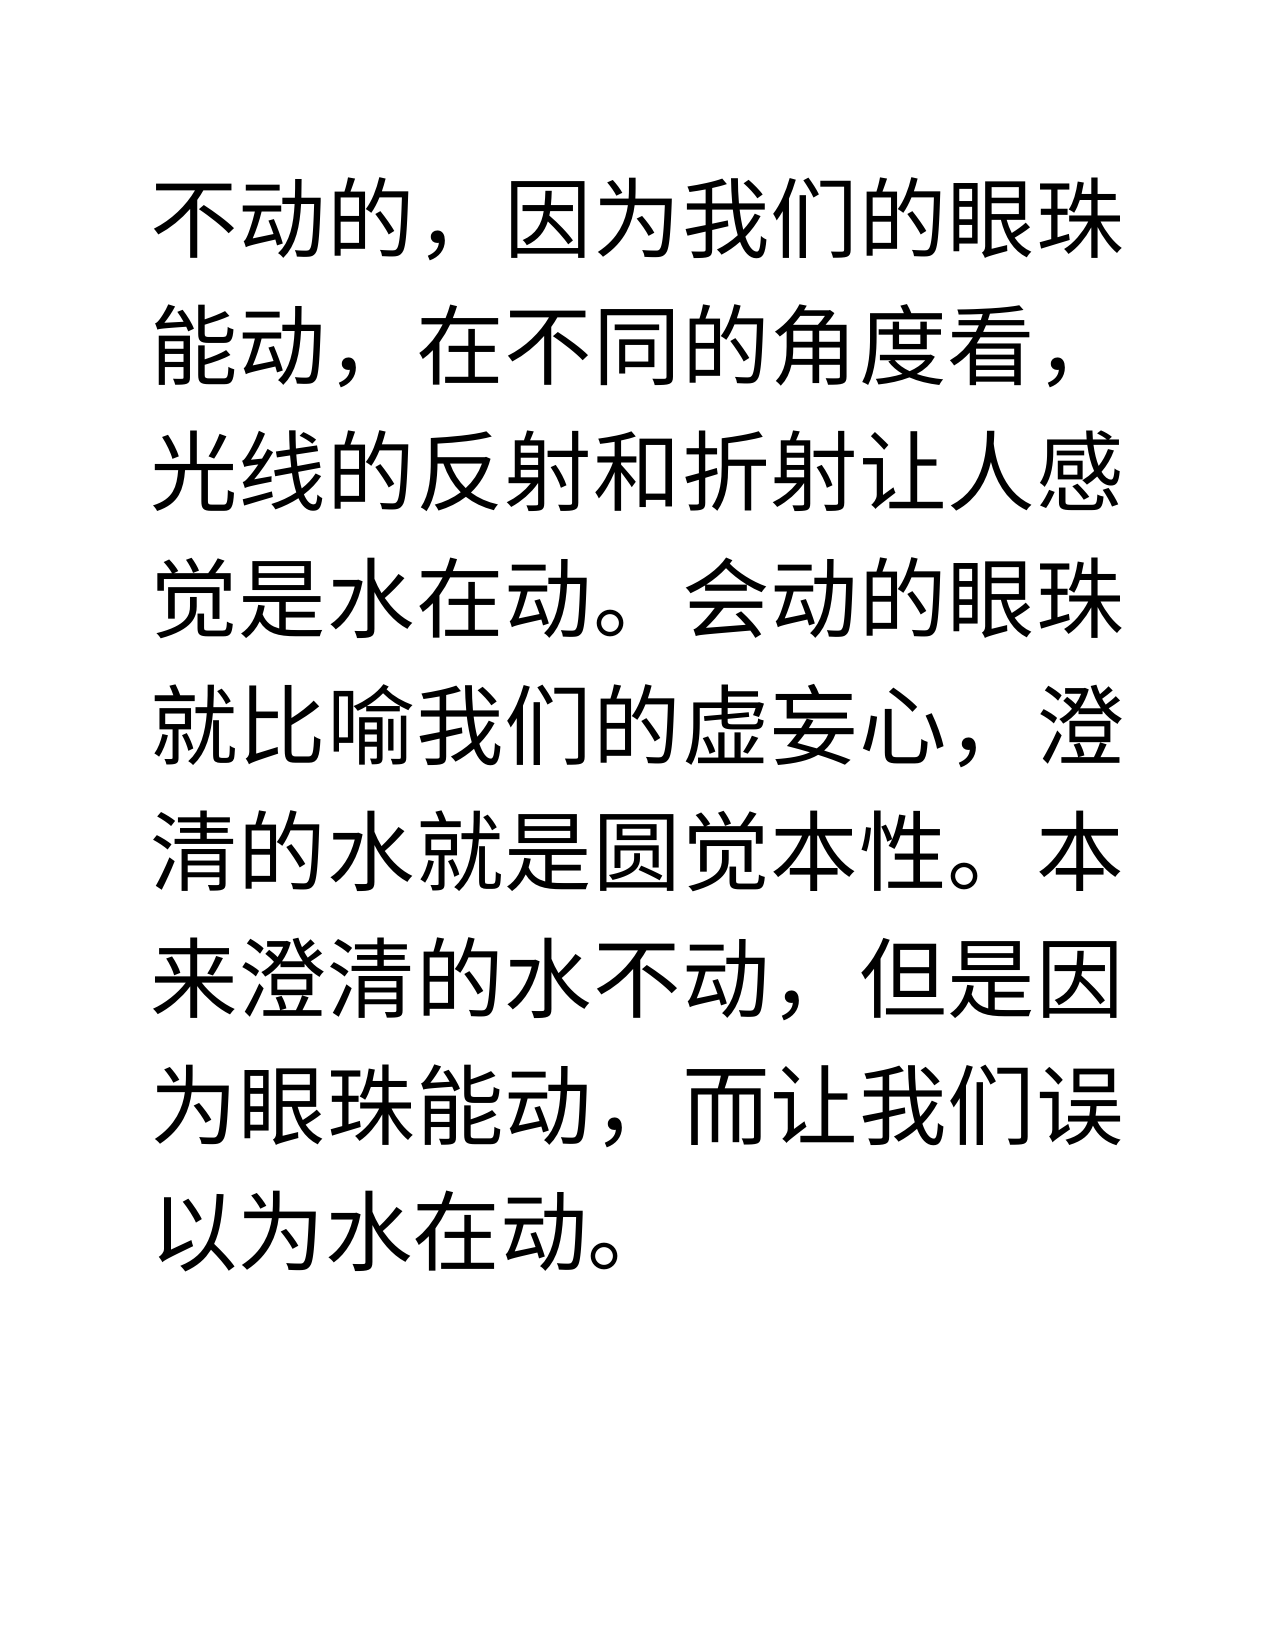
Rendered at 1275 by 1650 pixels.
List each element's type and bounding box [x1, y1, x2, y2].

text [150, 150, 1125, 1290]
